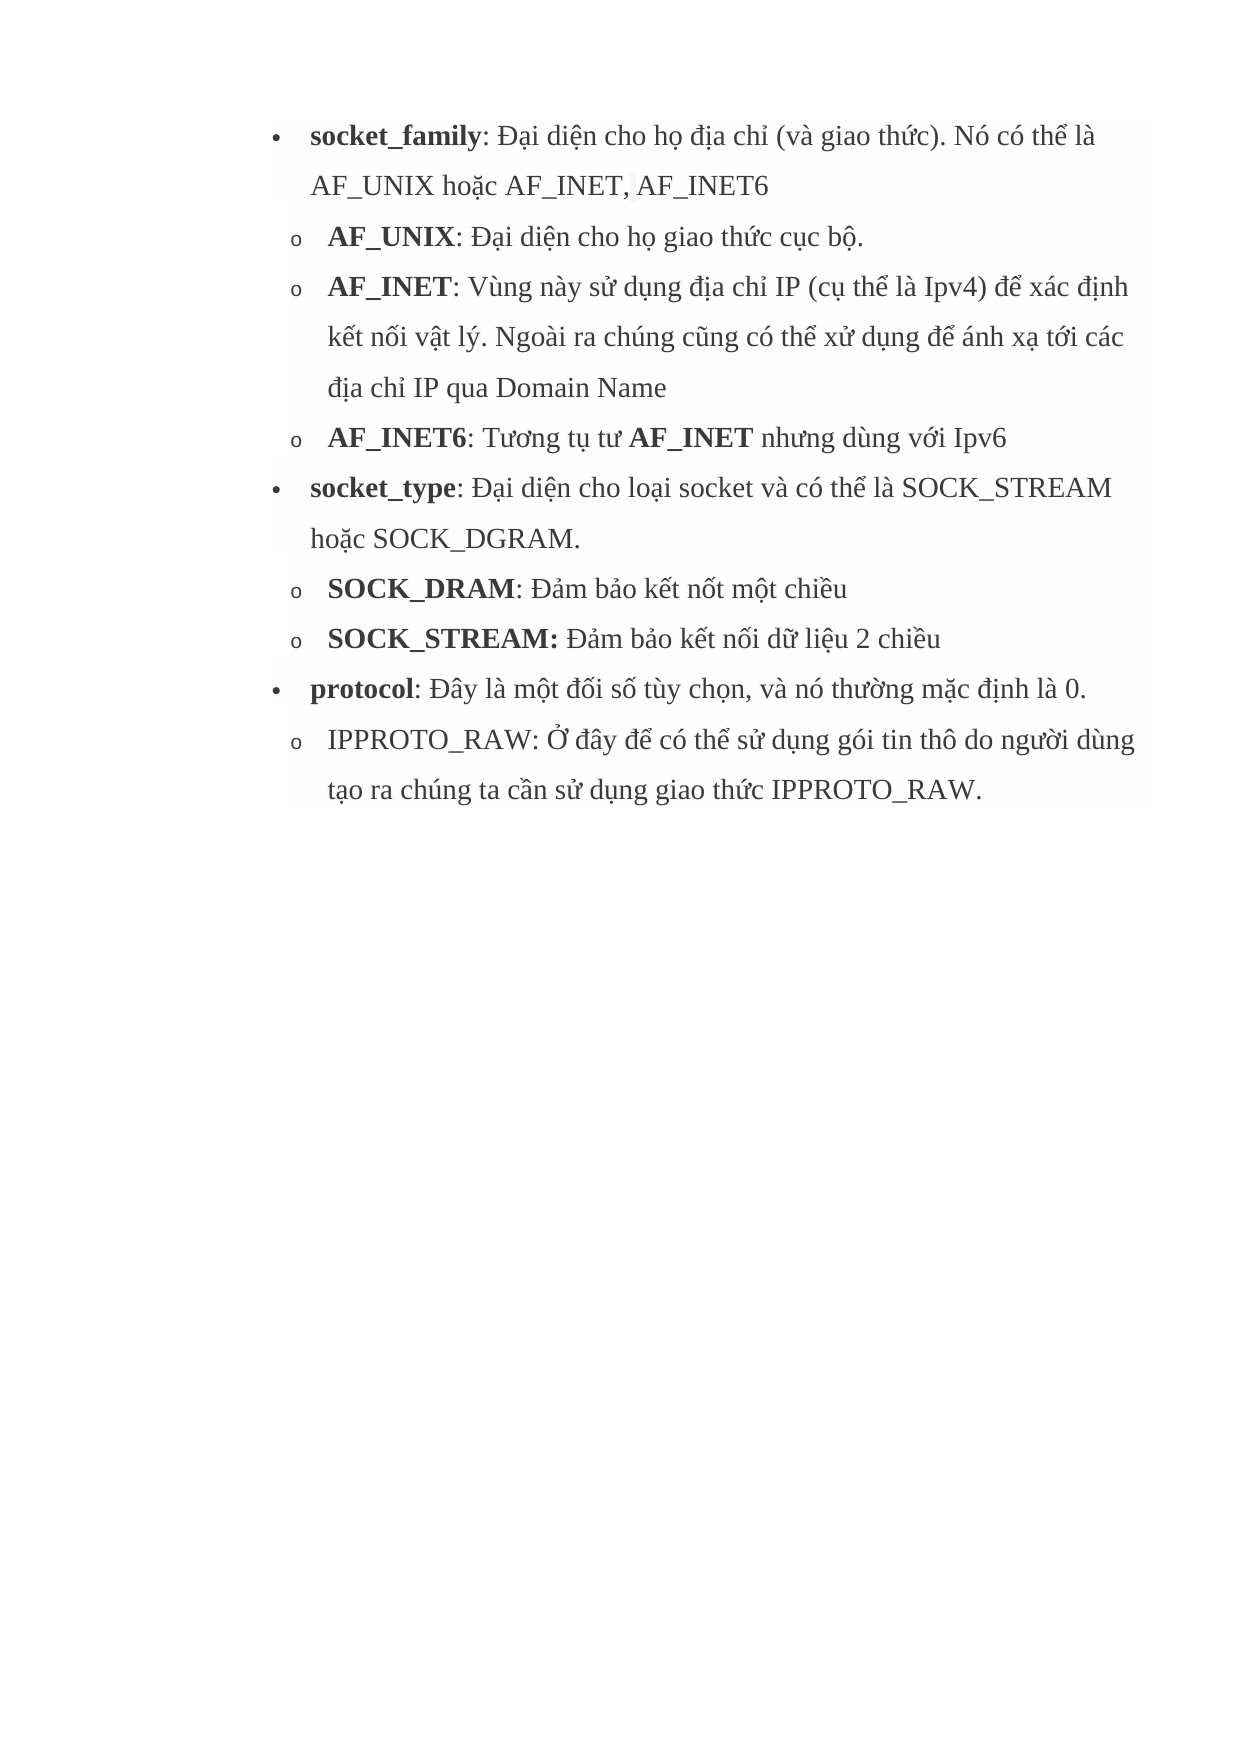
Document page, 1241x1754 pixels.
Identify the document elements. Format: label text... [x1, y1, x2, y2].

list protocol: Đây là một đối số tùy chọn, và nó thường mặc định là 0. [273, 672, 1152, 705]
list AF_INET6: Tương tụ tư AF_INET nhưng dùng với Ipv6 [290, 420, 1152, 454]
list AF_UNIX: Đại diện cho họ giao thức cục bộ. [290, 219, 1152, 252]
list socket_family: Đại diện cho họ địa chỉ (và giao thức). Nó có thể là AF_UNIX hoặc AF_INET, AF_INET6 [273, 118, 1152, 202]
list socket_type: Đại diện cho loại socket và có thể là SOCK_STREAM hoặc SOCK_DGRAM. [273, 470, 1152, 554]
list SOCK_STREAM: Đảm bảo kết nối dữ liệu 2 chiều [290, 621, 1152, 655]
list IPPROTO_RAW: Ở đây để có thể sử dụng gói tin thô do người dùng tạo ra chúng ta cần sử dụng giao thức IPPROTO_RAW. [290, 722, 1152, 806]
list SOCK_DRAM: Đảm bảo kết nốt một chiều [290, 571, 1152, 604]
list AF_INET: Vùng này sử dụng địa chỉ IP (cụ thể là Ipv4) để xác định kết nối vật lý. Ngoài ra chúng cũng có thể xử dụng để ánh xạ tới các địa chỉ IP qua Domain Name [290, 269, 1152, 403]
